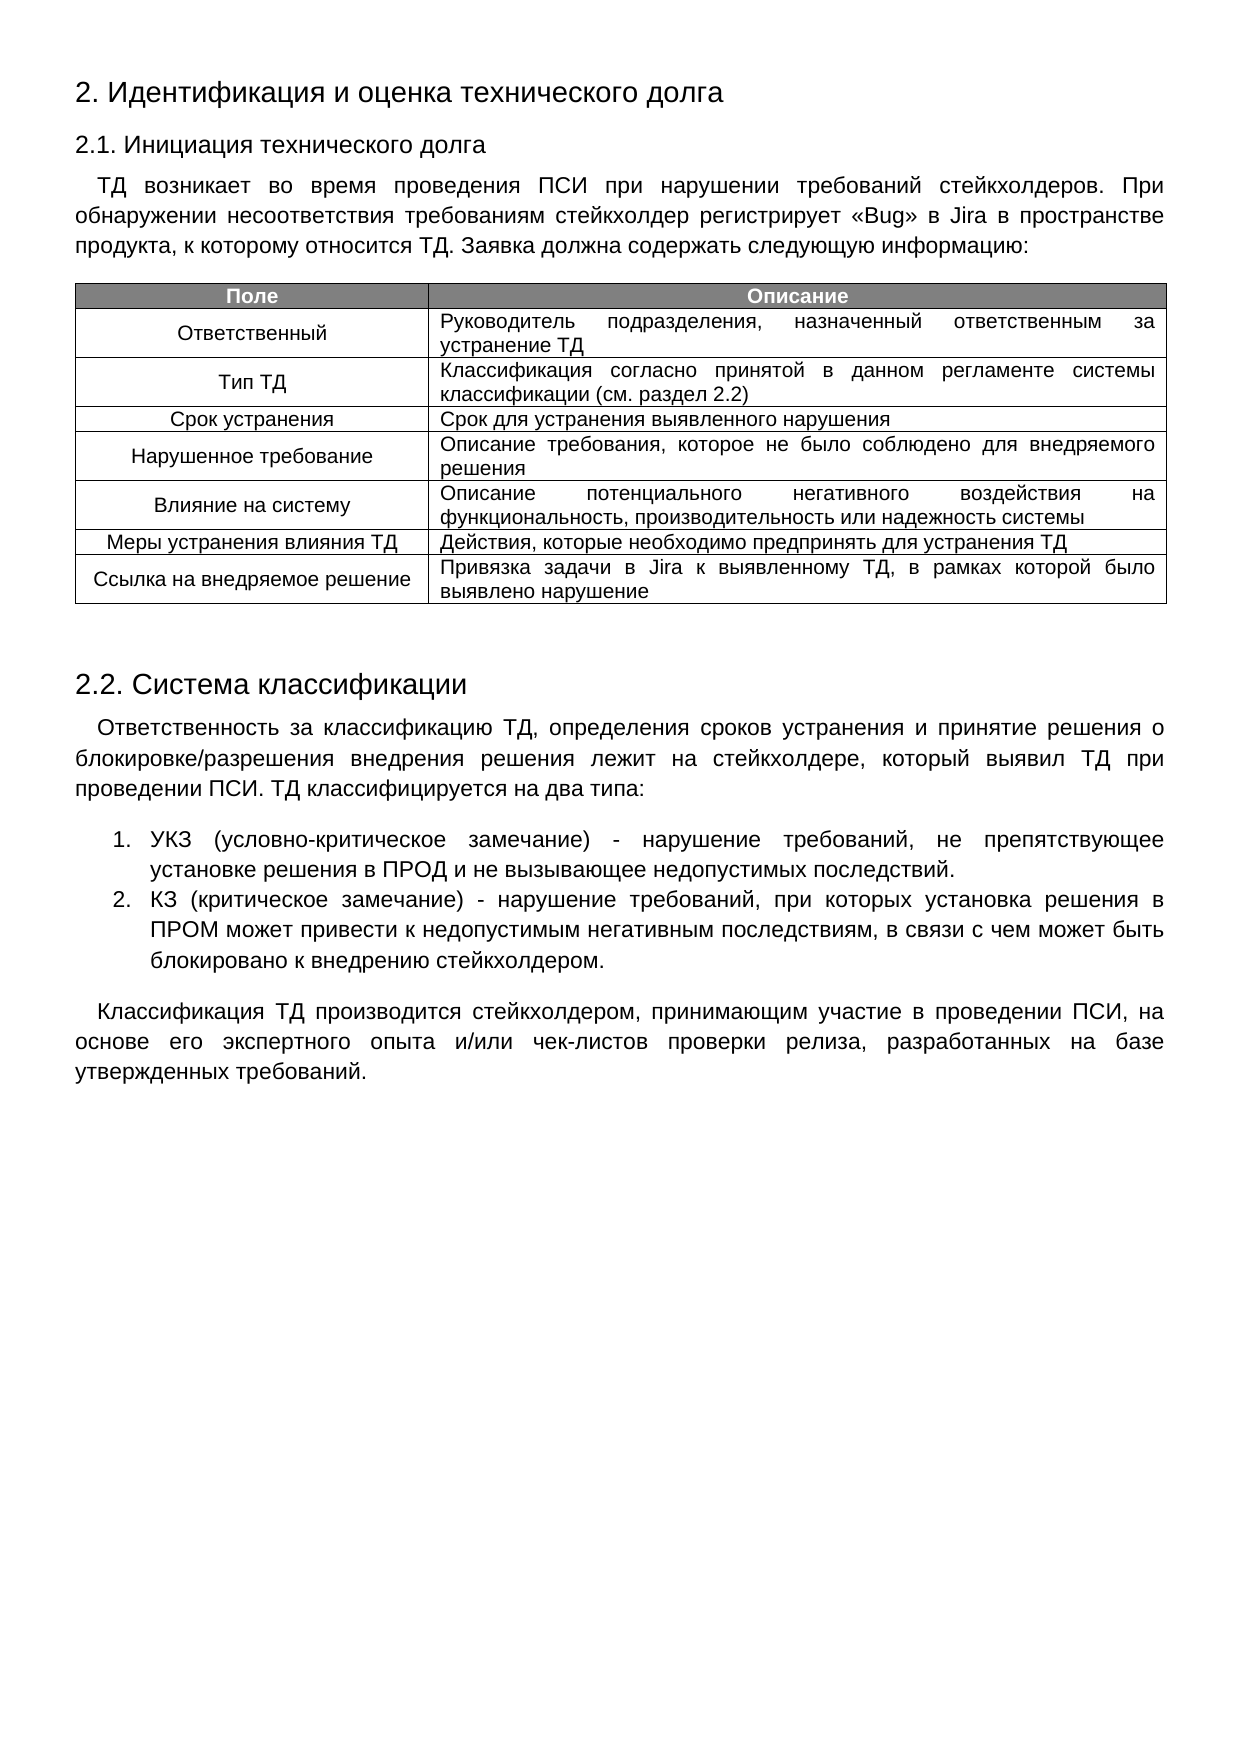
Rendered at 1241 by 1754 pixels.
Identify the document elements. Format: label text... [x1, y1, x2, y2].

text Классификация ТД производится стейкхолдером, принимающим участие в проведении ПСИ, на основе его экспертного опыта и/или чек-листов проверки релиза, разработанных на базе утвержденных требований. [75, 998, 1165, 1084]
table_cell Ответственный [76, 309, 428, 357]
table_cell Руководитель подразделения, назначенный ответственным за устранение ТД [429, 309, 1166, 357]
table_cell Срок устранения [76, 407, 428, 431]
text Ответственность за классификацию ТД, определения сроков устранения и принятие решения о блокировке/разрешения внедрения решения лежит на стейкхолдере, который выявил ТД при проведении ПСИ. ТД классифицируется на два типа: [75, 714, 1165, 801]
table_cell Привязка задачи в Jira к выявленному ТД, в рамках которой было выявлено нарушение [429, 555, 1166, 603]
list КЗ (критическое замечание) - нарушение требований, при которых установка решения в ПРОМ может привести к недопустимым негативным последствиям, в связи с чем может быть блокировано к внедрению стейкхолдером. [112, 886, 1165, 973]
subtitle 2.2. Система классификации [75, 667, 1165, 701]
subtitle 2. Идентификация и оценка технического долга [75, 75, 1165, 108]
list УКЗ (условно-критическое замечание) - нарушение требований, не препятствующее установке решения в ПРОД и не вызывающее недопустимых последствий. [112, 826, 1165, 882]
table_cell Срок для устранения выявленного нарушения [429, 407, 1166, 431]
subtitle 2.1. Инициация технического долга [75, 130, 1165, 159]
text ТД возникает во время проведения ПСИ при нарушении требований стейкхолдеров. При обнаружении несоответствия требованиям стейкхолдер регистрирует «Bug» в Jira в пространстве продукта, к которому относится ТД. Заявка должна содержать следующую информацию: [75, 172, 1165, 258]
table_cell Ссылка на внедряемое решение [76, 555, 428, 603]
table_cell Действия, которые необходимо предпринять для устранения ТД [429, 530, 1166, 554]
table_header Поле [76, 284, 428, 308]
table_cell Влияние на систему [76, 481, 428, 529]
table_cell Меры устранения влияния ТД [76, 530, 428, 554]
table_cell Классификация согласно принятой в данном регламенте системы классификации (см. раздел 2.2) [429, 358, 1166, 406]
table_cell Нарушенное требование [76, 432, 428, 480]
table_cell Тип ТД [76, 358, 428, 406]
table_cell Описание потенциального негативного воздействия на функциональность, производительность или надежность системы [429, 481, 1166, 529]
table_header Описание [429, 284, 1166, 308]
table_cell Описание требования, которое не было соблюдено для внедряемого решения [429, 432, 1166, 480]
